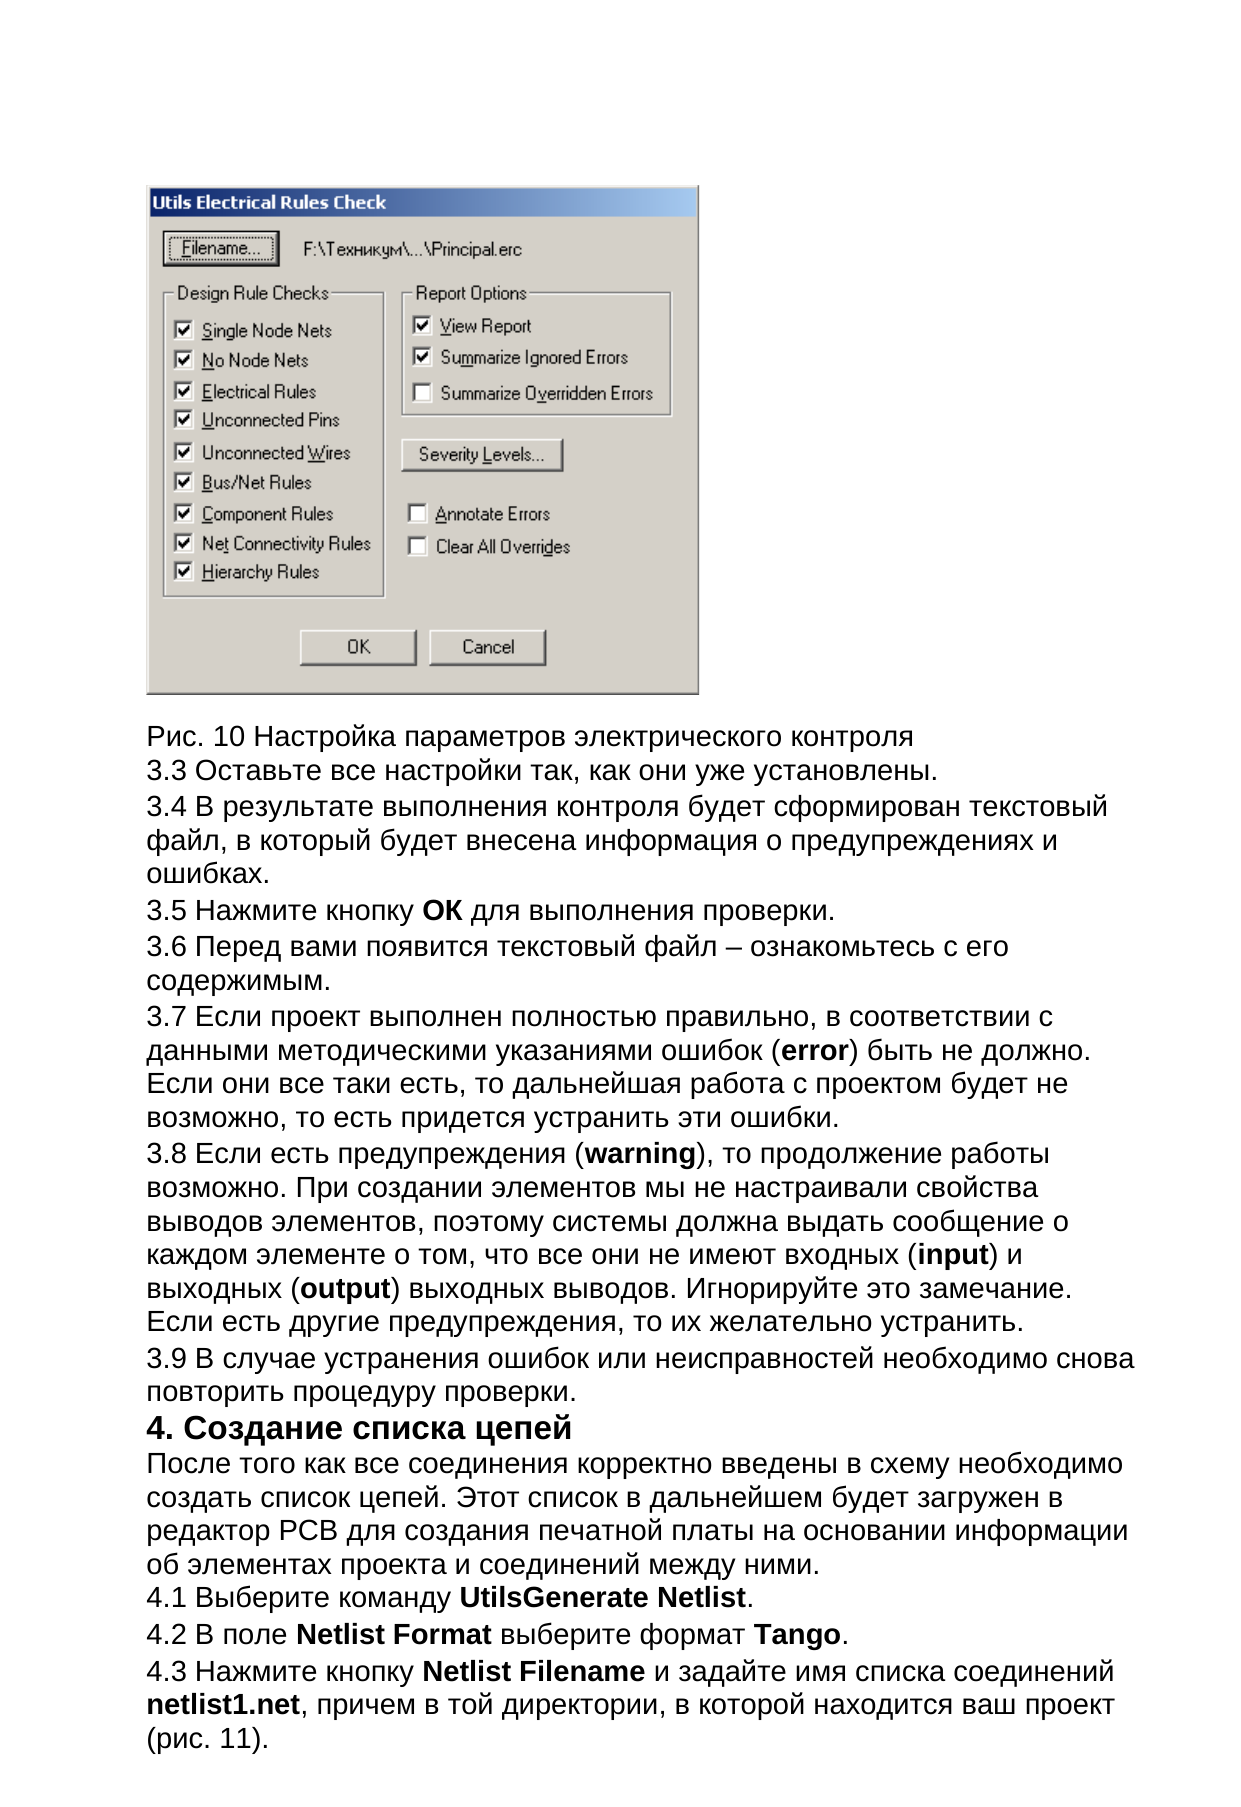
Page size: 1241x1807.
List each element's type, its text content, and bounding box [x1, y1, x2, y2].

text 4.2 В поле Netlist Format выберите формат Tango. [146, 1617, 1141, 1651]
text 4. Создание списка цепей [146, 1408, 1141, 1446]
text 3.4 В результате выполнения контроля будет сформирован текстовый файл, в который будет внесена информация о предупреждениях и ошибках. [146, 789, 1141, 890]
text 3.3 Оставьте все настройки так, как они уже установлены. [146, 753, 1141, 786]
text 3.8 Если есть предупреждения (warning), то продолжение работы возможно. При создании элементов мы не настраивали свойства выводов элементов, поэтому системы должна выдать сообщение о каждом элементе о том, что все они не имеют входных (input) и выходных (output) выходных выводов. Игнорируйте это замечание. Если есть другие предупреждения, то их желательно устранить. [146, 1136, 1141, 1338]
text 3.7 Если проект выполнен полностью правильно, в соответствии с данными методическими указаниями ошибок (error) быть не должно. Если они все таки есть, то дальнейшая работа с проектом будет не возможно, то есть придется устранить эти ошибки. [146, 999, 1141, 1133]
text После того как все соединения корректно введены в схему необходимо создать список цепей. Этот список в дальнейшем будет загружен в редактор PCB для создания печатной платы на основании информации об элементах проекта и соединений между ними. [146, 1446, 1141, 1580]
text Рис. 10 Настройка параметров электрического контроля [146, 719, 1141, 753]
text 3.6 Перед вами появится текстовый файл – ознакомьтесь с его содержимым. [146, 929, 1141, 996]
text 3.9 В случае устранения ошибок или неисправностей необходимо снова повторить процедуру проверки. [146, 1341, 1141, 1408]
text 3.5 Нажмите кнопку ОК для выполнения проверки. [146, 893, 1141, 926]
text 4.3 Нажмите кнопку Netlist Filename и задайте имя списка соединений netlist1.net, причем в той директории, в которой находится ваш проект (рис. 11). [146, 1654, 1141, 1754]
text 4.1 Выберите команду UtilsGenerate Netlist. [146, 1580, 1141, 1614]
